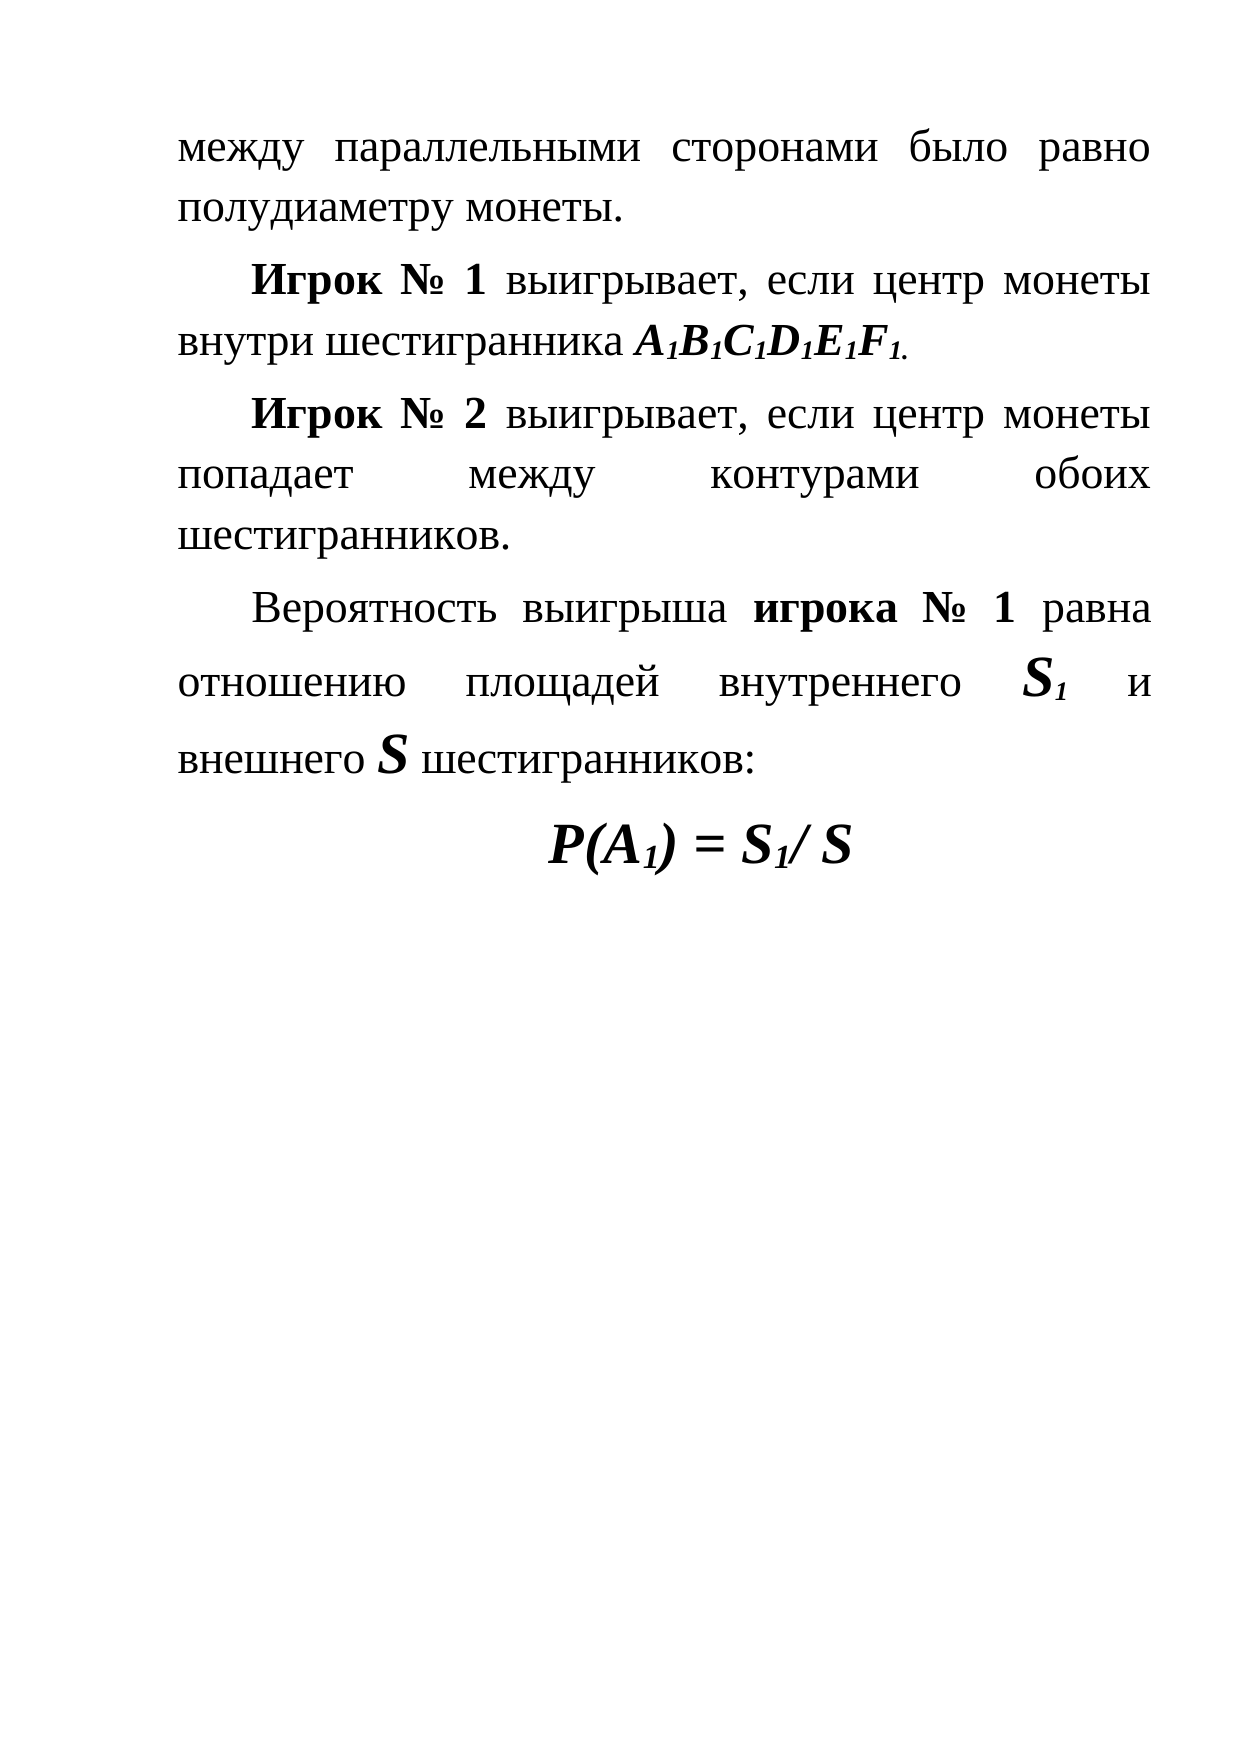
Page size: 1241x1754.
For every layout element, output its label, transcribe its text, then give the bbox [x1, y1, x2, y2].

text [177, 118, 1152, 231]
text Вероятность выигрыша игрока № 1 равна отношению площадей внутреннего S1 и внешнего S шестигранников: [177, 579, 1152, 786]
text Игрок № 2 выигрывает, если центр монеты попадает между контурами обоих шестигранников. [177, 385, 1152, 559]
text Игрок № 1 выигрывает, если центр монеты внутри шестигранника A1B1C1D1E1F1. [177, 252, 1152, 365]
text Р(А1) = S1/ S [177, 809, 1152, 876]
